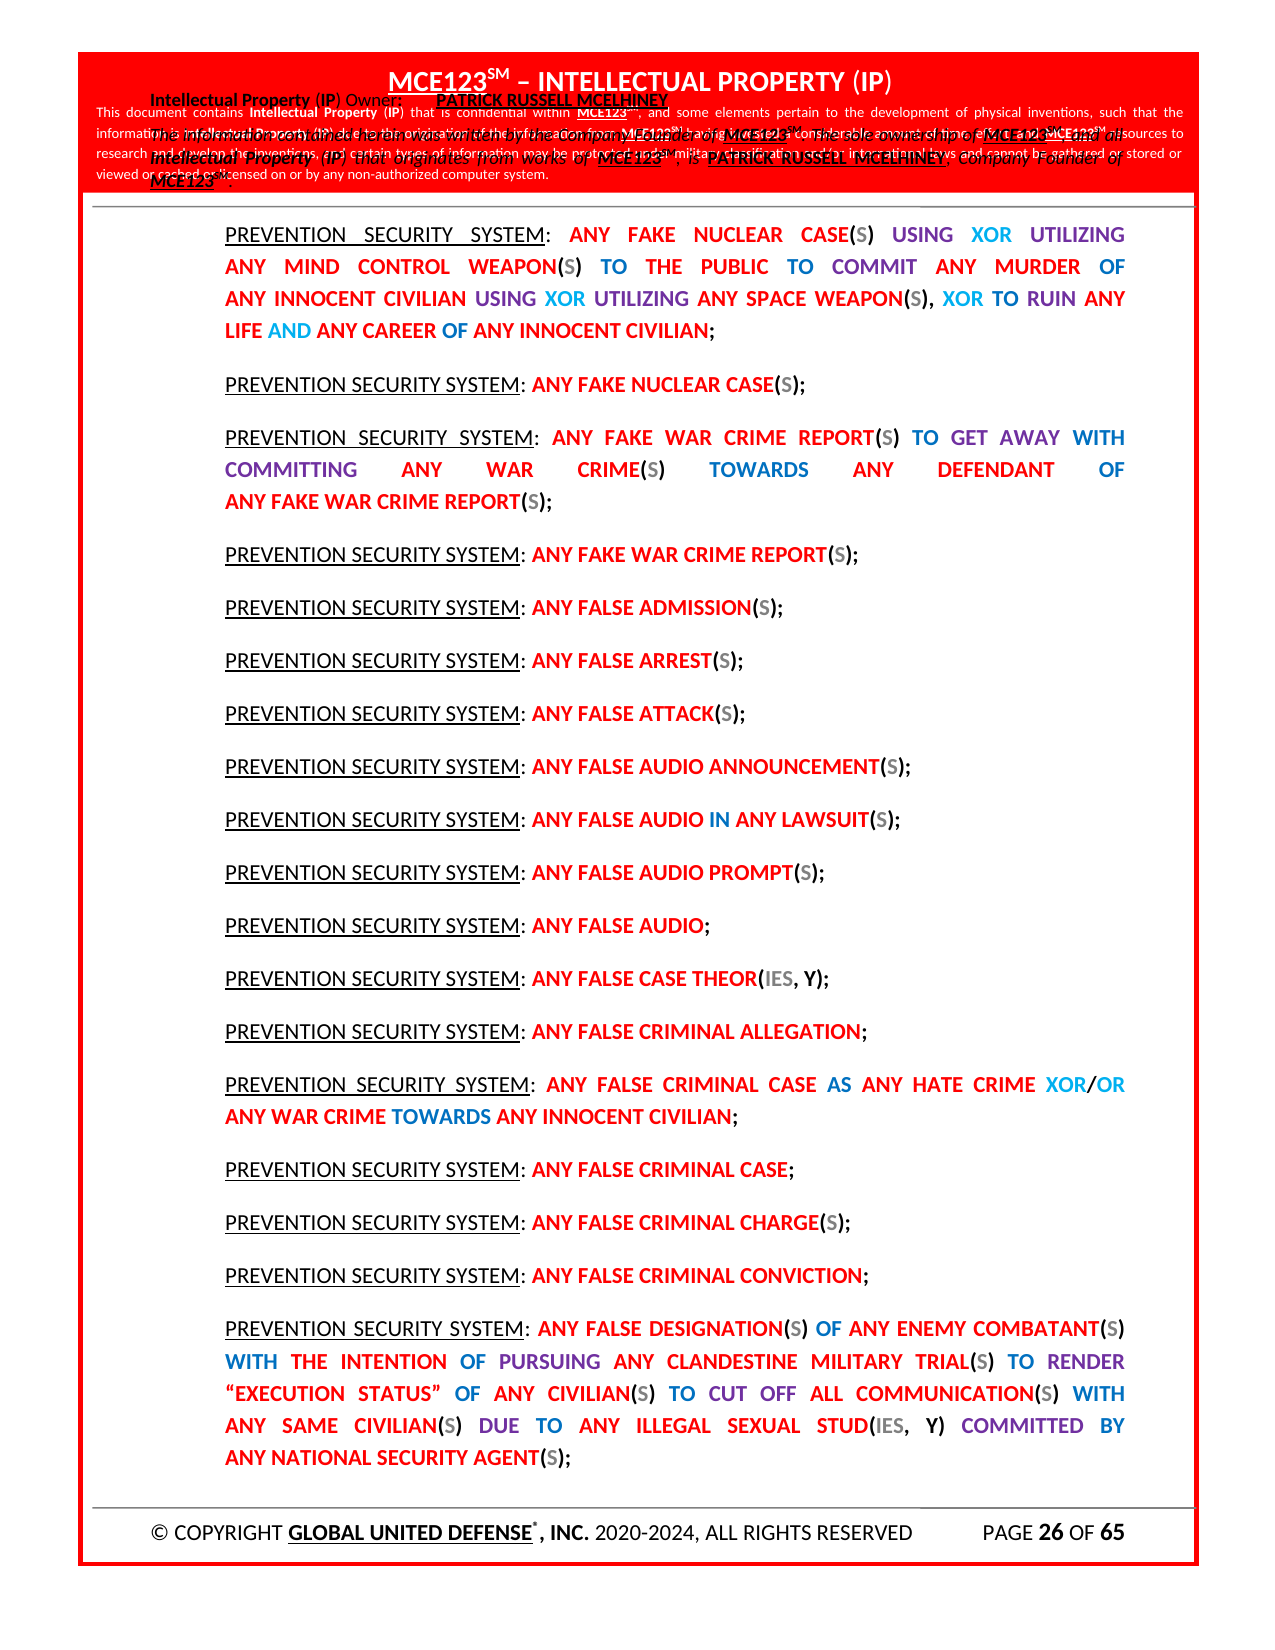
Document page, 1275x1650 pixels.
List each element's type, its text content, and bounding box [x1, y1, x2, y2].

text PREVENTION SECURITY SYSTEM: ANY FALSE ADMISSION(S); [225, 593, 1125, 621]
text PREVENTION SECURITY SYSTEM: ANY FALSE CASE THEOR(IES, Y); [225, 964, 1125, 992]
text PREVENTION SECURITY SYSTEM: ANY FAKE WAR CRIME REPORT(S) TO GET AWAY WITH COMMITTING ANY WAR CRIME(S) TOWARDS ANY DEFENDANT OF ANY FAKE WAR CRIME REPORT(S); [225, 423, 1125, 515]
text PREVENTION SECURITY SYSTEM: ANY FAKE NUCLEAR CASE(S); [225, 370, 1125, 398]
text PREVENTION SECURITY SYSTEM: ANY FALSE AUDIO ANNOUNCEMENT(S); [225, 752, 1125, 780]
text PREVENTION SECURITY SYSTEM: ANY FALSE AUDIO IN ANY LAWSUIT(S); [225, 805, 1125, 833]
text PREVENTION SECURITY SYSTEM: ANY FAKE WAR CRIME REPORT(S); [225, 540, 1125, 568]
text PREVENTION SECURITY SYSTEM: ANY FALSE ATTACK(S); [225, 699, 1125, 727]
text PREVENTION SECURITY SYSTEM: ANY FALSE ARREST(S); [225, 646, 1125, 674]
text PREVENTION SECURITY SYSTEM: ANY FALSE CRIMINAL CASE; [225, 1156, 1125, 1183]
text PREVENTION SECURITY SYSTEM: ANY FAKE NUCLEAR CASE(S) USING XOR UTILIZING ANY MIND CONTROL WEAPON(S) TO THE PUBLIC TO COMMIT ANY MURDER OF ANY INNOCENT CIVILIAN USING XOR UTILIZING ANY SPACE WEAPON(S), XOR TO RUIN ANY LIFE AND ANY CAREER OF ANY INNOCENT CIVILIAN; [225, 220, 1125, 345]
text PREVENTION SECURITY SYSTEM: ANY FALSE CRIMINAL ALLEGATION; [225, 1017, 1125, 1045]
text PREVENTION SECURITY SYSTEM: ANY FALSE CRIMINAL CHARGE(S); [225, 1208, 1125, 1237]
text PREVENTION SECURITY SYSTEM: ANY FALSE CRIMINAL CONVICTION; [225, 1262, 1125, 1289]
text PREVENTION SECURITY SYSTEM: ANY FALSE AUDIO PROMPT(S); [225, 858, 1125, 886]
text PREVENTION SECURITY SYSTEM: ANY FALSE CRIMINAL CASE AS ANY HATE CRIME XOR/OR ANY WAR CRIME TOWARDS ANY INNOCENT CIVILIAN; [225, 1070, 1125, 1131]
text PREVENTION SECURITY SYSTEM: ANY FALSE AUDIO; [225, 911, 1125, 939]
text PREVENTION SECURITY SYSTEM: ANY FALSE DESIGNATION(S) OF ANY ENEMY COMBATANT(S) WITH THE INTENTION OF PURSUING ANY CLANDESTINE MILITARY TRIAL(S) TO RENDER “EXECUTION STATUS” OF ANY CIVILIAN(S) TO CUT OFF ALL COMMUNICATION(S) WITH ANY SAME CIVILIAN(S) DUE TO ANY ILLEGAL SEXUAL STUD(IES, Y) COMMITTED BY ANY NATIONAL SECURITY AGENT(S); [225, 1314, 1125, 1471]
